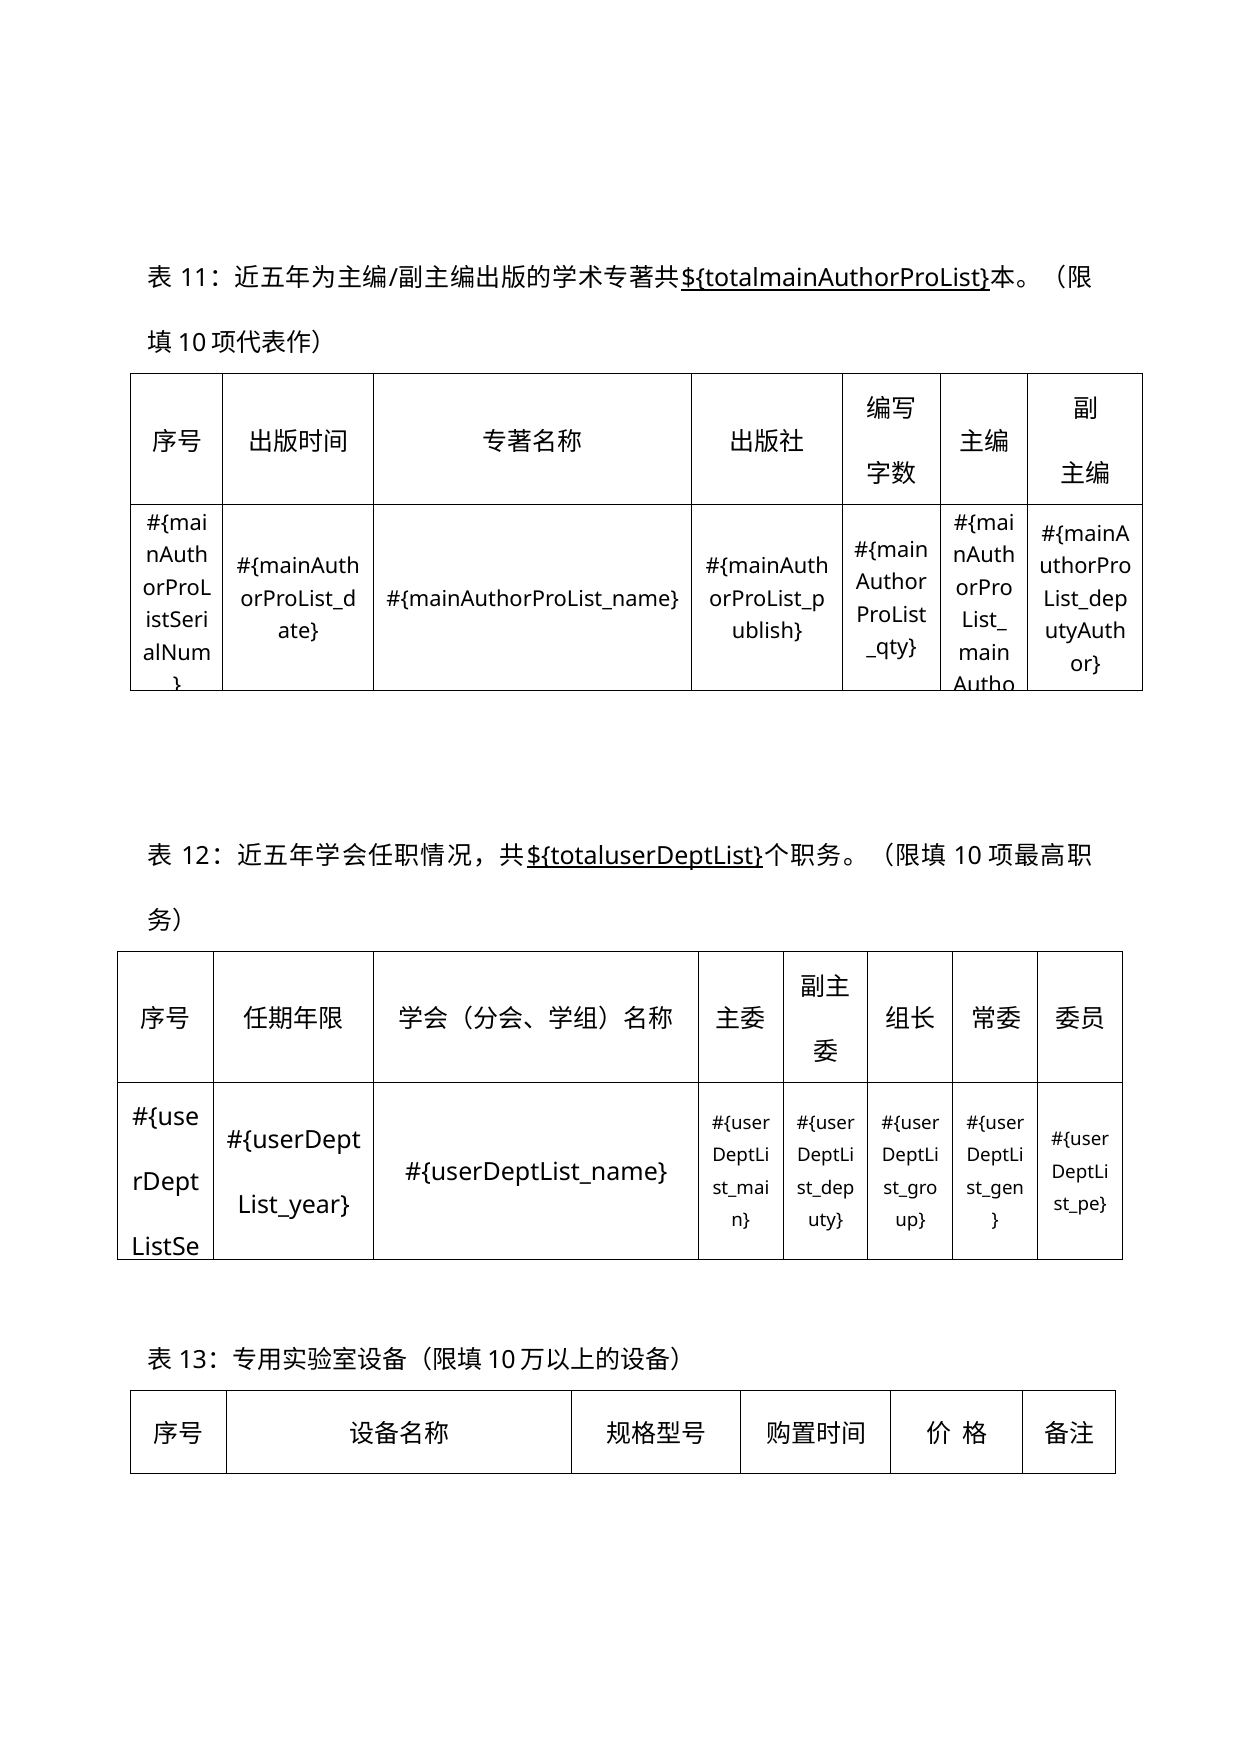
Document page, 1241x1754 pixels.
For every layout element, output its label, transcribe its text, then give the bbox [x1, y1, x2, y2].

text 表 13：专用实验室设备（限填10万以上的设备） [148, 1325, 1092, 1390]
table_header 序号 [131, 1391, 226, 1473]
table_cell #{mainAuthorProListSerialNum} [131, 505, 222, 690]
table_cell #{mainAuthorProList_name} [374, 505, 691, 690]
table_header 序号 [118, 952, 213, 1082]
table_cell #{mainAuthorProList_publish} [692, 505, 842, 690]
table_cell #{userDeptList_year} [214, 1083, 373, 1259]
table_cell #{userDeptList_pe} [1038, 1083, 1122, 1259]
table_header 副主委 [784, 952, 867, 1082]
table_header 专著名称 [374, 374, 691, 504]
table_header 备注 [1023, 1391, 1115, 1473]
table_header 编写 字数 [843, 374, 940, 504]
text 表 12：近五年学会任职情况，共${totaluserDeptList}个职务。（限填10项最高职务） [148, 821, 1092, 951]
table_cell #{mainAuthorProList_deputyAuthor} [1028, 505, 1142, 690]
table_header 副 主编 [1028, 374, 1142, 504]
table_header 任期年限 [214, 952, 373, 1082]
table_cell #{userDeptList_group} [868, 1083, 952, 1259]
table_cell #{userDeptList_name} [374, 1083, 698, 1259]
table_header 主编 [941, 374, 1027, 504]
table_header 委员 [1038, 952, 1122, 1082]
table_header 购置时间 [741, 1391, 890, 1473]
table_header 组长 [868, 952, 952, 1082]
table_header 学会（分会、学组）名称 [374, 952, 698, 1082]
table_cell #{userDeptListSerialNum} [118, 1083, 213, 1259]
table_header 设备名称 [227, 1391, 571, 1473]
table_header 序号 [131, 374, 222, 504]
text 表 11：近五年为主编/副主编出版的学术专著共${totalmainAuthorProList}本。（限填10项代表作） [148, 243, 1092, 373]
table_header 常委 [953, 952, 1037, 1082]
table_cell #{mainAuthorProList_date} [223, 505, 373, 690]
table_cell #{userDeptList_main} [699, 1083, 783, 1259]
table_header 出版社 [692, 374, 842, 504]
table_header 出版时间 [223, 374, 373, 504]
table_header 主委 [699, 952, 783, 1082]
table_header 价 格 [891, 1391, 1022, 1473]
table_cell #{mainAuthorProList_mainAuthor} [941, 505, 1027, 690]
table_header 规格型号 [572, 1391, 740, 1473]
table_cell #{mainAuthorProList_qty} [843, 505, 940, 690]
table_cell #{userDeptList_deputy} [784, 1083, 867, 1259]
table_cell #{userDeptList_gen} [953, 1083, 1037, 1259]
